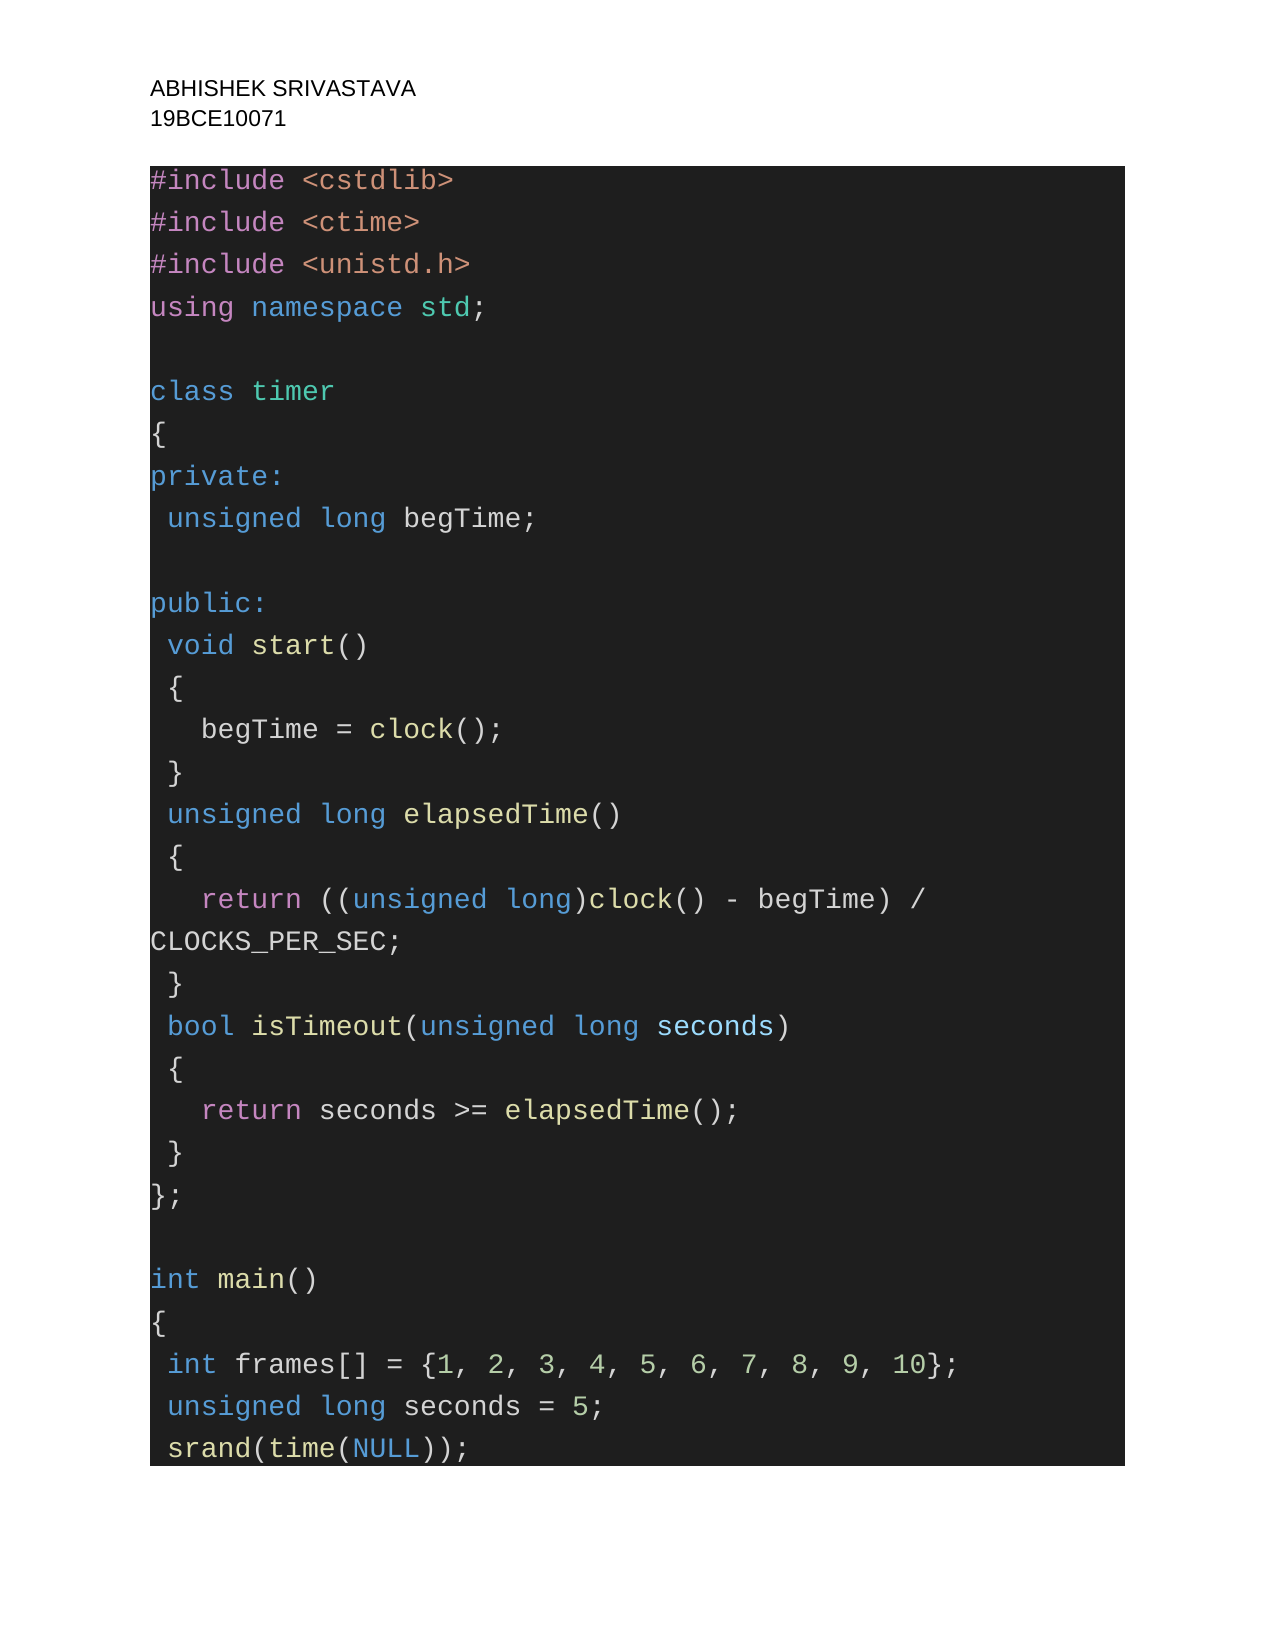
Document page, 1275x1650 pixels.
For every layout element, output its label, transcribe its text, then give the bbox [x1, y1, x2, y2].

text { [150, 1307, 1125, 1339]
text return ((unsigned long)clock() - begTime) / CLOCKS_PER_SEC; [150, 884, 1125, 959]
text using namespace std; [150, 292, 1125, 324]
text { [150, 419, 1125, 451]
text private: [150, 462, 1125, 493]
text bool isTimeout(unsigned long seconds) [150, 1011, 1125, 1043]
text { [150, 1054, 1125, 1086]
text unsigned long begTime; [150, 504, 1125, 536]
text int frames[] = {1, 2, 3, 4, 5, 6, 7, 8, 9, 10}; [150, 1350, 1125, 1382]
text unsigned long elapsedTime() [150, 800, 1125, 832]
text unsigned long seconds = 5; [150, 1392, 1125, 1424]
text } [150, 969, 1125, 1001]
text void start() [150, 631, 1125, 663]
text return seconds >= elapsedTime(); [150, 1096, 1125, 1128]
text #include <cstdlib> [150, 166, 1125, 197]
text }; [150, 1181, 1125, 1212]
text #include <ctime> [150, 208, 1125, 240]
text #include <unistd.h> [150, 250, 1125, 282]
text } [150, 758, 1125, 789]
text { [150, 842, 1125, 874]
text } [150, 1138, 1125, 1170]
text public: [150, 588, 1125, 620]
text int main() [150, 1265, 1125, 1297]
text srand(time(NULL)); [150, 1434, 1125, 1466]
text class timer [150, 377, 1125, 409]
text begTime = clock(); [150, 715, 1125, 747]
text { [150, 673, 1125, 705]
